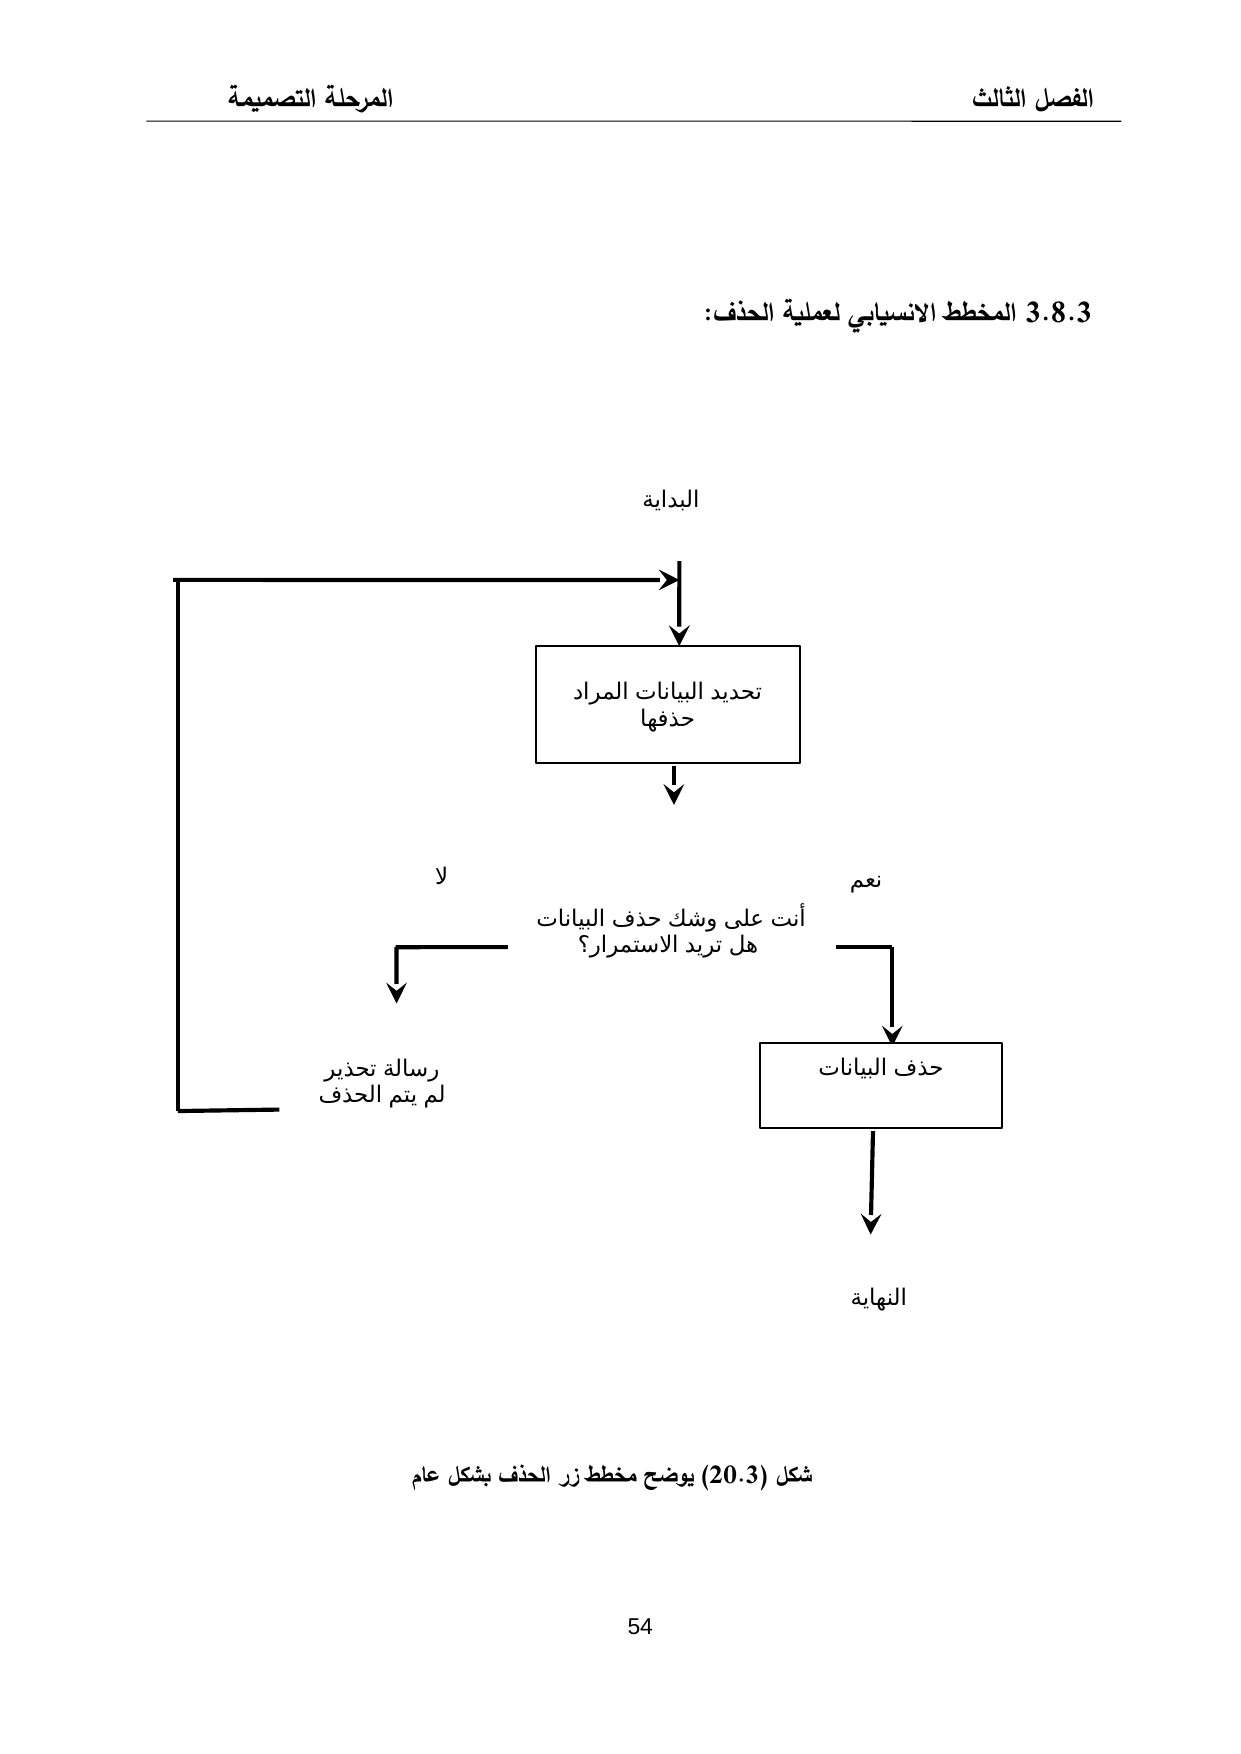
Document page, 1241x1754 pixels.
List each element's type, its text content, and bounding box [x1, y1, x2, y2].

text شكل (20.3) يوضح مخطط زر الحذف بشكل عام [187, 1454, 1034, 1496]
text 3.8.3 المخطط الانسيابي لعملية الحذف: [187, 288, 1092, 337]
